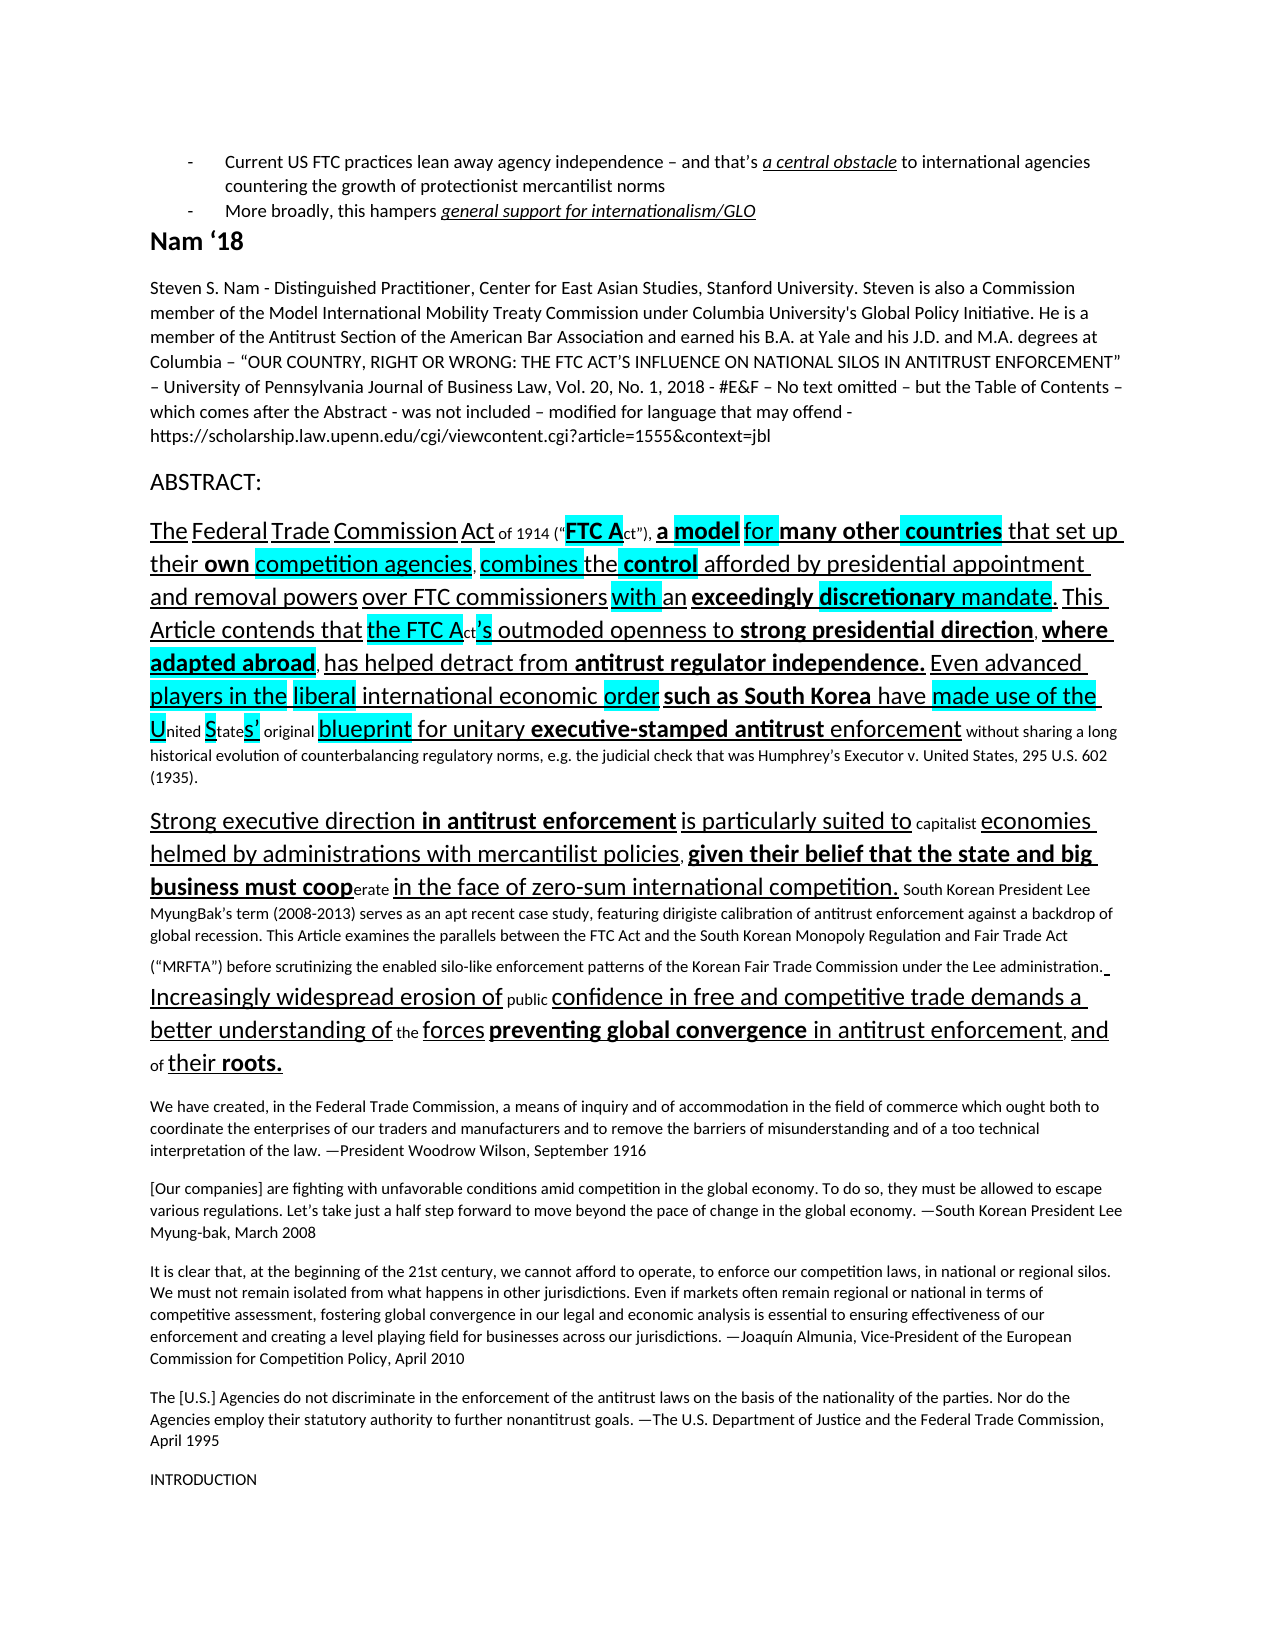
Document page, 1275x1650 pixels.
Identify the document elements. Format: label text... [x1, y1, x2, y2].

text Steven S. Nam - Distinguished Practitioner, Center for East Asian Studies, Stanford University. Steven is also a Commission member of the Model International Mobility Treaty Commission under Columbia University's Global Policy Initiative. He is a member of the Antitrust Section of the American Bar Association and earned his B.A. at Yale and his J.D. and M.A. degrees at Columbia – “OUR COUNTRY, RIGHT OR WRONG: THE FTC ACT’S INFLUENCE ON NATIONAL SILOS IN ANTITRUST ENFORCEMENT” – University of Pennsylvania Journal of Business Law, Vol. 20, No. 1, 2018 - #E&F – No text omitted – but the Table of Contents – which comes after the Abstract - was not included – modified for language that may offend - https://scholarship.law.upenn.edu/cgi/viewcontent.cgi?article=1555&context=jbl [150, 276, 1125, 447]
text INTRODUCTION [150, 1469, 1125, 1489]
text Nam ‘18 [150, 224, 1125, 257]
text The Federal Trade Commission Act of 1914 (“FTC Act”), a model for many other countries that set up their own competition agencies, combines the control afforded by presidential appointment and removal powers over FTC commissioners with an exceedingly discretionary mandate. This Article contends that the FTC Act’s outmoded openness to strong presidential direction, where adapted abroad, has helped detract from antitrust regulator independence. Even advanced players in the liberal international economic order such as South Korea have made use of the United States’ original blueprint for unitary executive-stamped antitrust enforcement without sharing a long historical evolution of counterbalancing regulatory norms, e.g. the judicial check that was Humphrey’s Executor v. United States, 295 U.S. 602 (1935). [150, 515, 1125, 787]
text The [U.S.] Agencies do not discriminate in the enforcement of the antitrust laws on the basis of the nationality of the parties. Nor do the Agencies employ their statutory authority to further nonantitrust goals. —The U.S. Department of Justice and the Federal Trade Commission, April 1995 [150, 1387, 1125, 1451]
text [Our companies] are fighting with unfavorable conditions amid competition in the global economy. To do so, they must be allowed to escape various regulations. Let’s take just a half step forward to move beyond the pace of change in the global economy. —South Korean President Lee Myung-bak, March 2008 [150, 1178, 1125, 1243]
text ABSTRACT: [150, 466, 1125, 496]
list Current US FTC practices lean away agency independence – and that’s a central obstacle to international agencies countering the growth of protectionist mercantilist norms [187, 150, 1125, 198]
text Strong executive direction in antitrust enforcement is particularly suited to capitalist economies helmed by administrations with mercantilist policies, given their belief that the state and big business must cooperate in the face of zero-sum international competition. South Korean President Lee MyungBak’s term (2008-2013) serves as an apt recent case study, featuring dirigiste calibration of antitrust enforcement against a backdrop of global recession. This Article examines the parallels between the FTC Act and the South Korean Monopoly Regulation and Fair Trade Act (“MRFTA”) before scrutinizing the enabled silo-like enforcement patterns of the Korean Fair Trade Commission under the Lee administration. Increasingly widespread erosion of public confidence in free and competitive trade demands a better understanding of the forces preventing global convergence in antitrust enforcement, and of their roots. [150, 805, 1125, 1077]
text We have created, in the Federal Trade Commission, a means of inquiry and of accommodation in the field of commerce which ought both to coordinate the enterprises of our traders and manufacturers and to remove the barriers of misunderstanding and of a too technical interpretation of the law. —President Woodrow Wilson, September 1916 [150, 1096, 1125, 1160]
text It is clear that, at the beginning of the 21st century, we cannot afford to operate, to enforce our competition laws, in national or regional silos. We must not remain isolated from what happens in other jurisdictions. Even if markets often remain regional or national in terms of competitive assessment, fostering global convergence in our legal and economic analysis is essential to ensuring effectiveness of our enforcement and creating a level playing field for businesses across our jurisdictions. —Joaquín Almunia, Vice-President of the European Commission for Competition Policy, April 2010 [150, 1261, 1125, 1369]
list More broadly, this hampers general support for internationalism/GLO [187, 199, 1125, 222]
